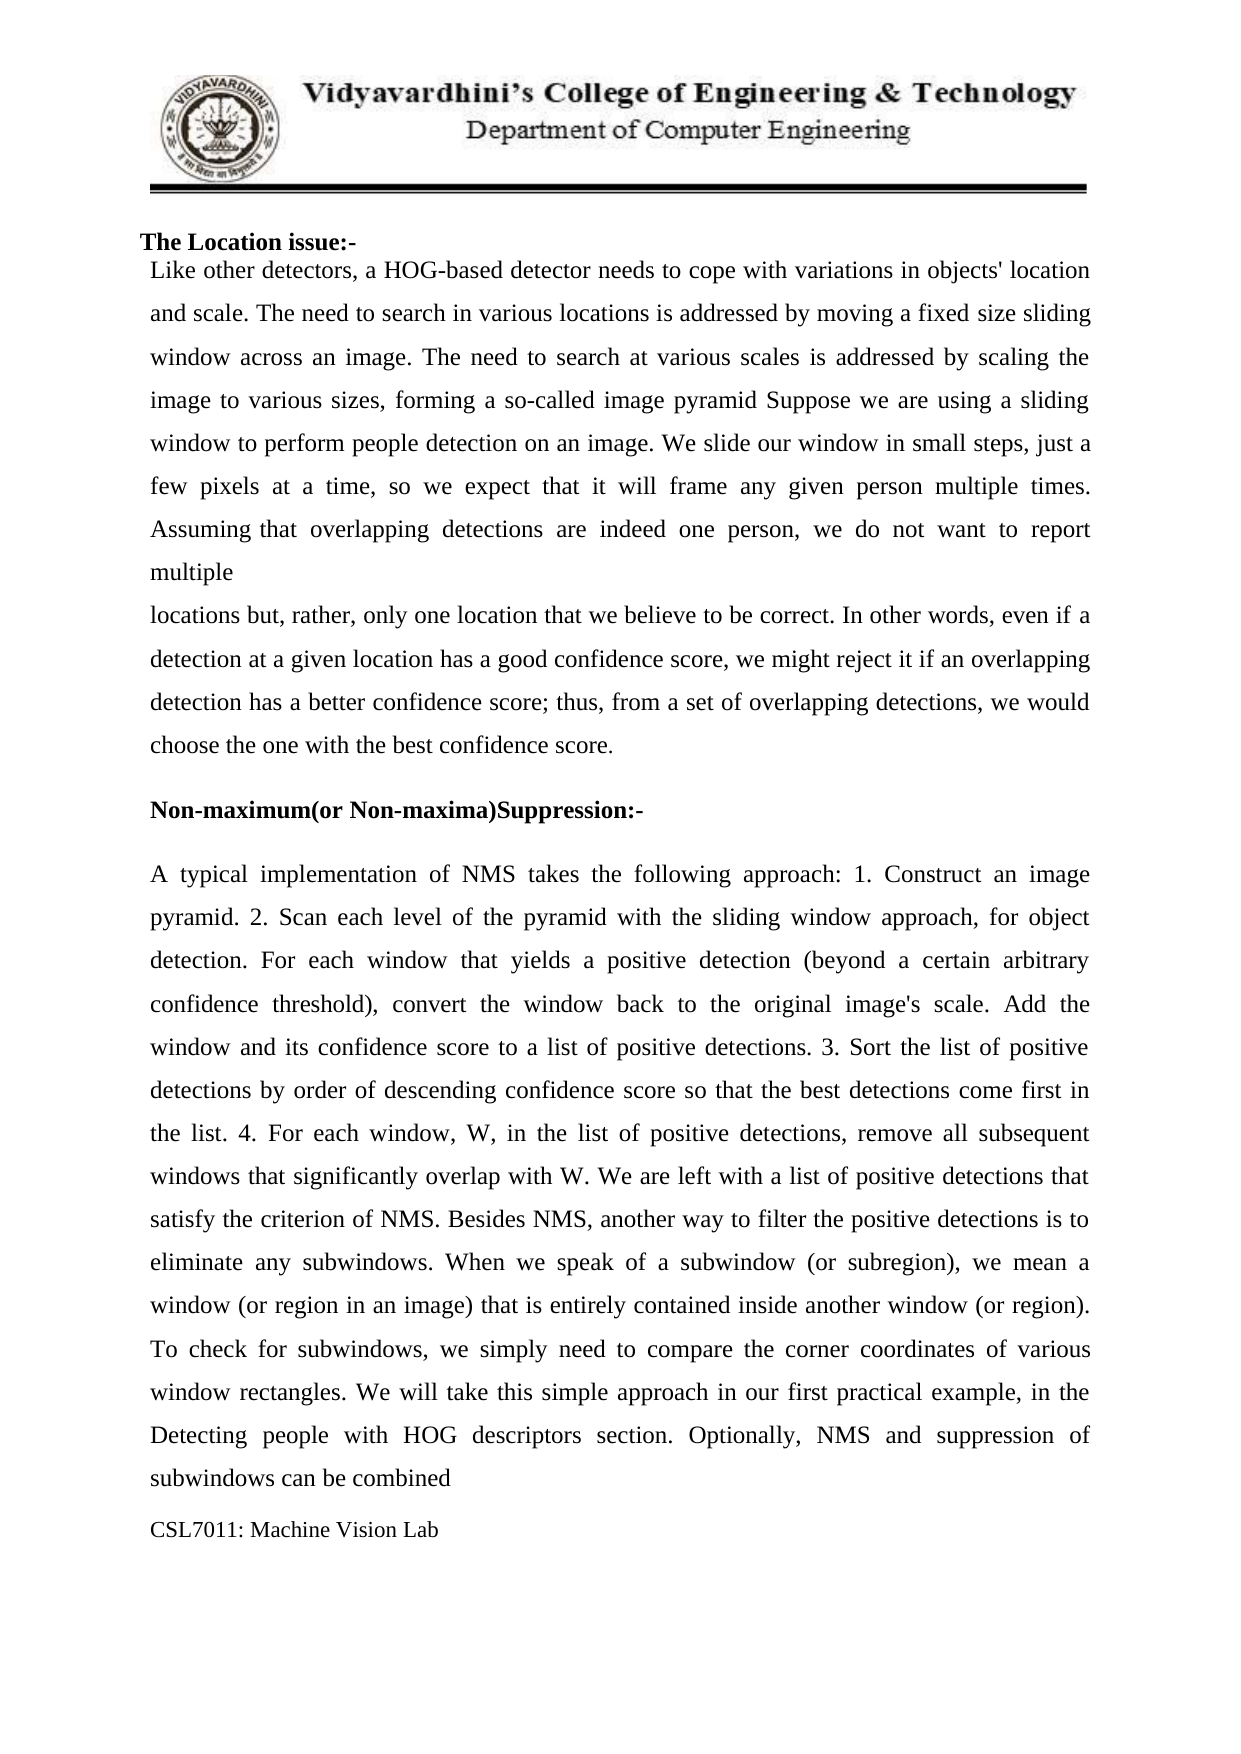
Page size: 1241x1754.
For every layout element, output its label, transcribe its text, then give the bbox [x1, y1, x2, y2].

text locations but, rather, only one location that we believe to be correct. In other words, even if a detection at a given location has a good confidence score, we might reject it if an overlapping detection has a better confidence score; thus, from a set of overlapping detections, we would choose the one with the best confidence score. [150, 601, 1090, 759]
text Like other detectors, a HOG-based detector needs to cope with variations in objects' location and scale. The need to search in various locations is addressed by moving a fixed size sliding window across an image. The need to search at various scales is addressed by scaling the image to various sizes, forming a so-called image pyramid Suppose we are using a sliding window to perform people detection on an image. We slide our window in small steps, just a few pixels at a time, so we expect that it will frame any given person multiple times. Assuming that overlapping detections are indeed one person, we do not want to report multiple [150, 255, 1091, 586]
subtitle Non-maximum(or Non-maxima)Suppression:- [150, 796, 1103, 824]
subtitle The Location issue:- [139, 227, 1103, 255]
picture [150, 75, 1087, 200]
text A typical implementation of NMS takes the following approach: 1. Construct an image pyramid. 2. Scan each level of the pyramid with the sliding window approach, for object detection. For each window that yields a positive detection (beyond a certain arbitrary confidence threshold), convert the window back to the original image's scale. Add the window and its confidence score to a list of positive detections. 3. Sort the list of positive detections by order of descending confidence score so that the best detections come first in the list. 4. For each window, W, in the list of positive detections, remove all subsequent windows that significantly overlap with W. We are left with a list of positive detections that satisfy the criterion of NMS. Besides NMS, another way to filter the positive detections is to eliminate any subwindows. When we speak of a subwindow (or subregion), we mean a window (or region in an image) that is entirely contained inside another window (or region). To check for subwindows, we simply need to compare the corner coordinates of various window rectangles. We will take this simple approach in our first practical example, in the Detecting people with HOG descriptors section. Optionally, NMS and suppression of subwindows can be combined [150, 859, 1091, 1492]
